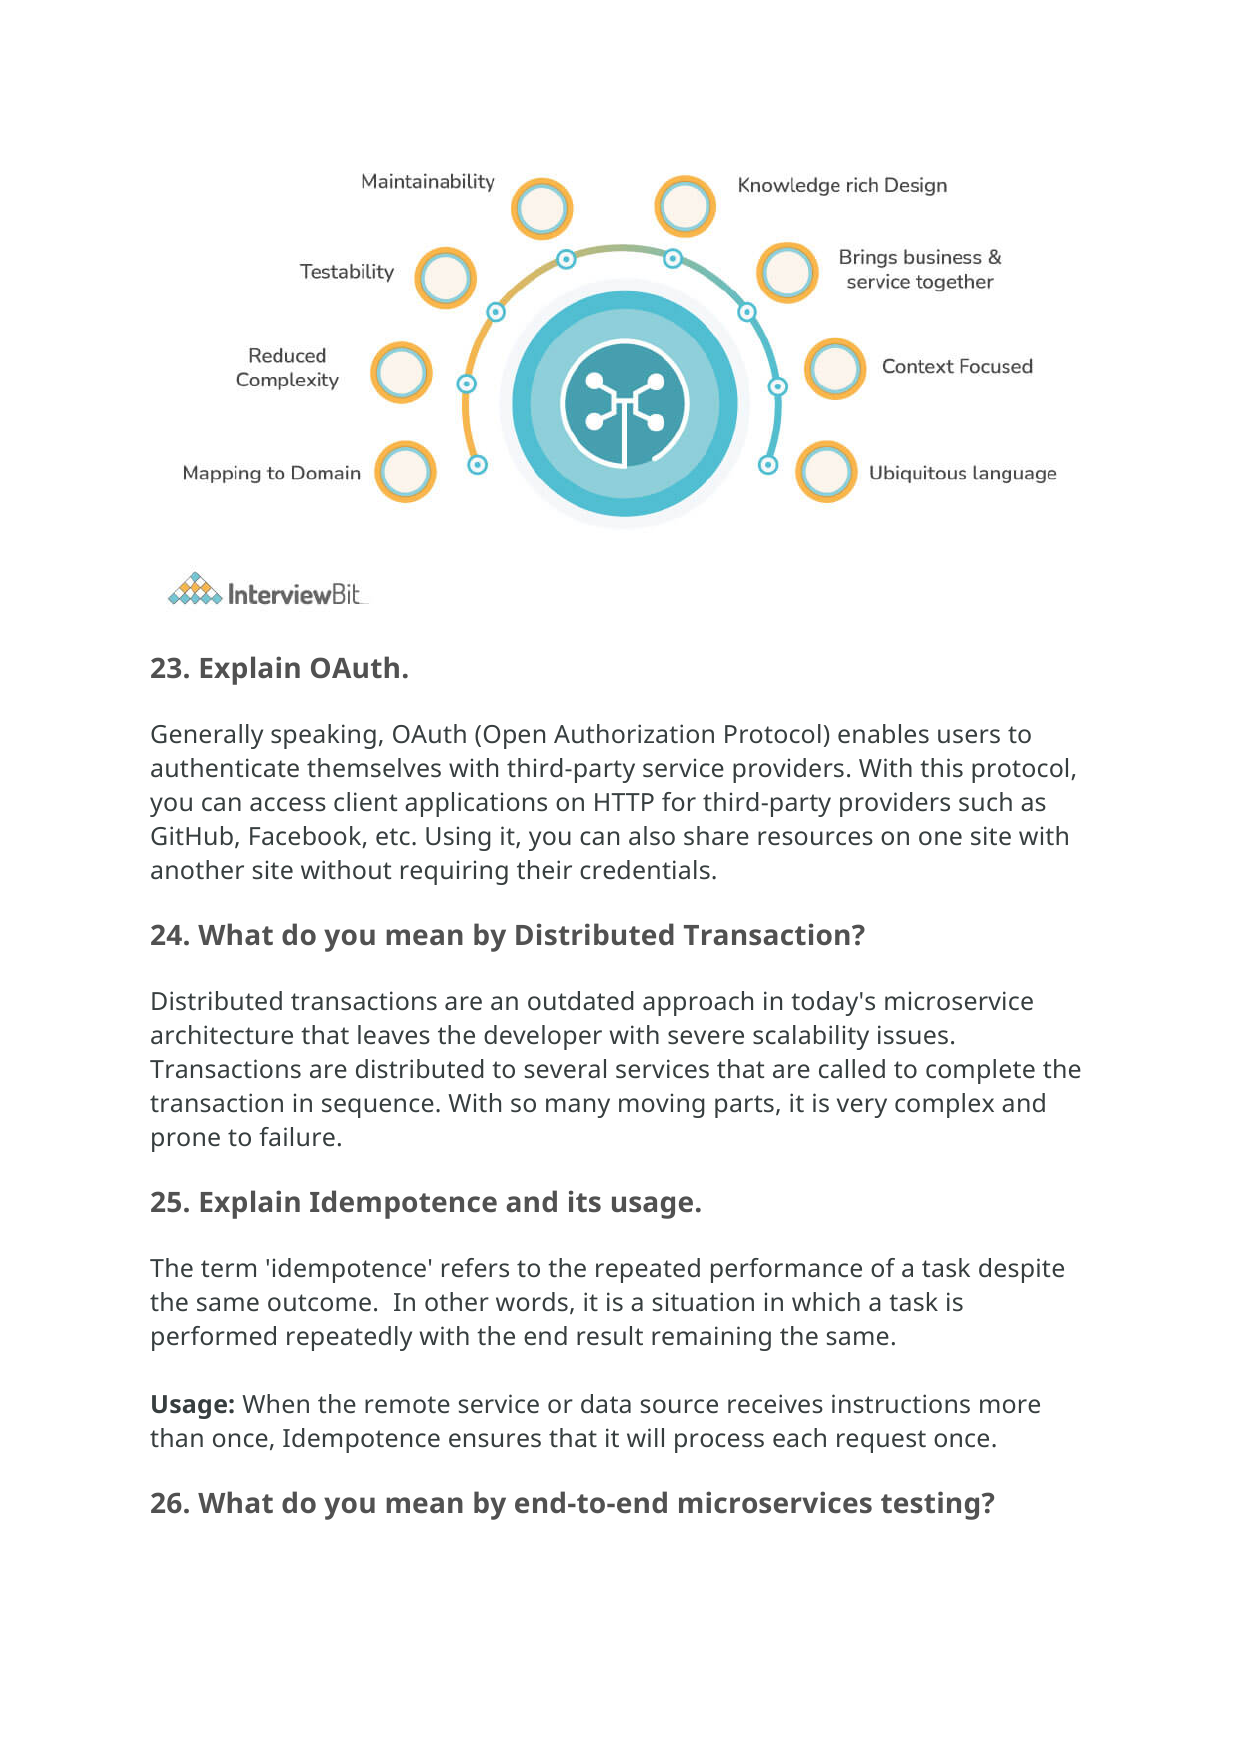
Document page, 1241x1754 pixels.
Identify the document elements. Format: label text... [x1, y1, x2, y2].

text The term 'idempotence' refers to the repeated performance of a task despite the same outcome. In other words, it is a situation in which a task is performed repeatedly with the end result remaining the same. Usage: When the remote service or data source receives instructions more than once, Idempotence ensures that it will process each request once. [150, 1250, 1090, 1454]
text 26. What do you mean by end-to-end microservices testing? [150, 1484, 1090, 1522]
text Distributed transactions are an outdated approach in today's microservice architecture that leaves the developer with severe scalability issues. Transactions are distributed to several services that are called to complete the transaction in sequence. With so many moving parts, it is very complex and prone to failure. [150, 983, 1090, 1153]
text 25. Explain Idempotence and its usage. [150, 1183, 1090, 1221]
text Generally speaking, OAuth (Open Authorization Protocol) enables users to authenticate themselves with third-party service providers. With this protocol, you can access client applications on HTTP for third-party providers such as GitHub, Facebook, etc. Using it, you can also share resources on one site with another site without requiring their credentials. [150, 716, 1090, 887]
text 23. Explain OAuth. [150, 649, 1090, 687]
text 24. What do you mean by Distributed Transaction? [150, 916, 1090, 954]
picture [150, 150, 1091, 620]
